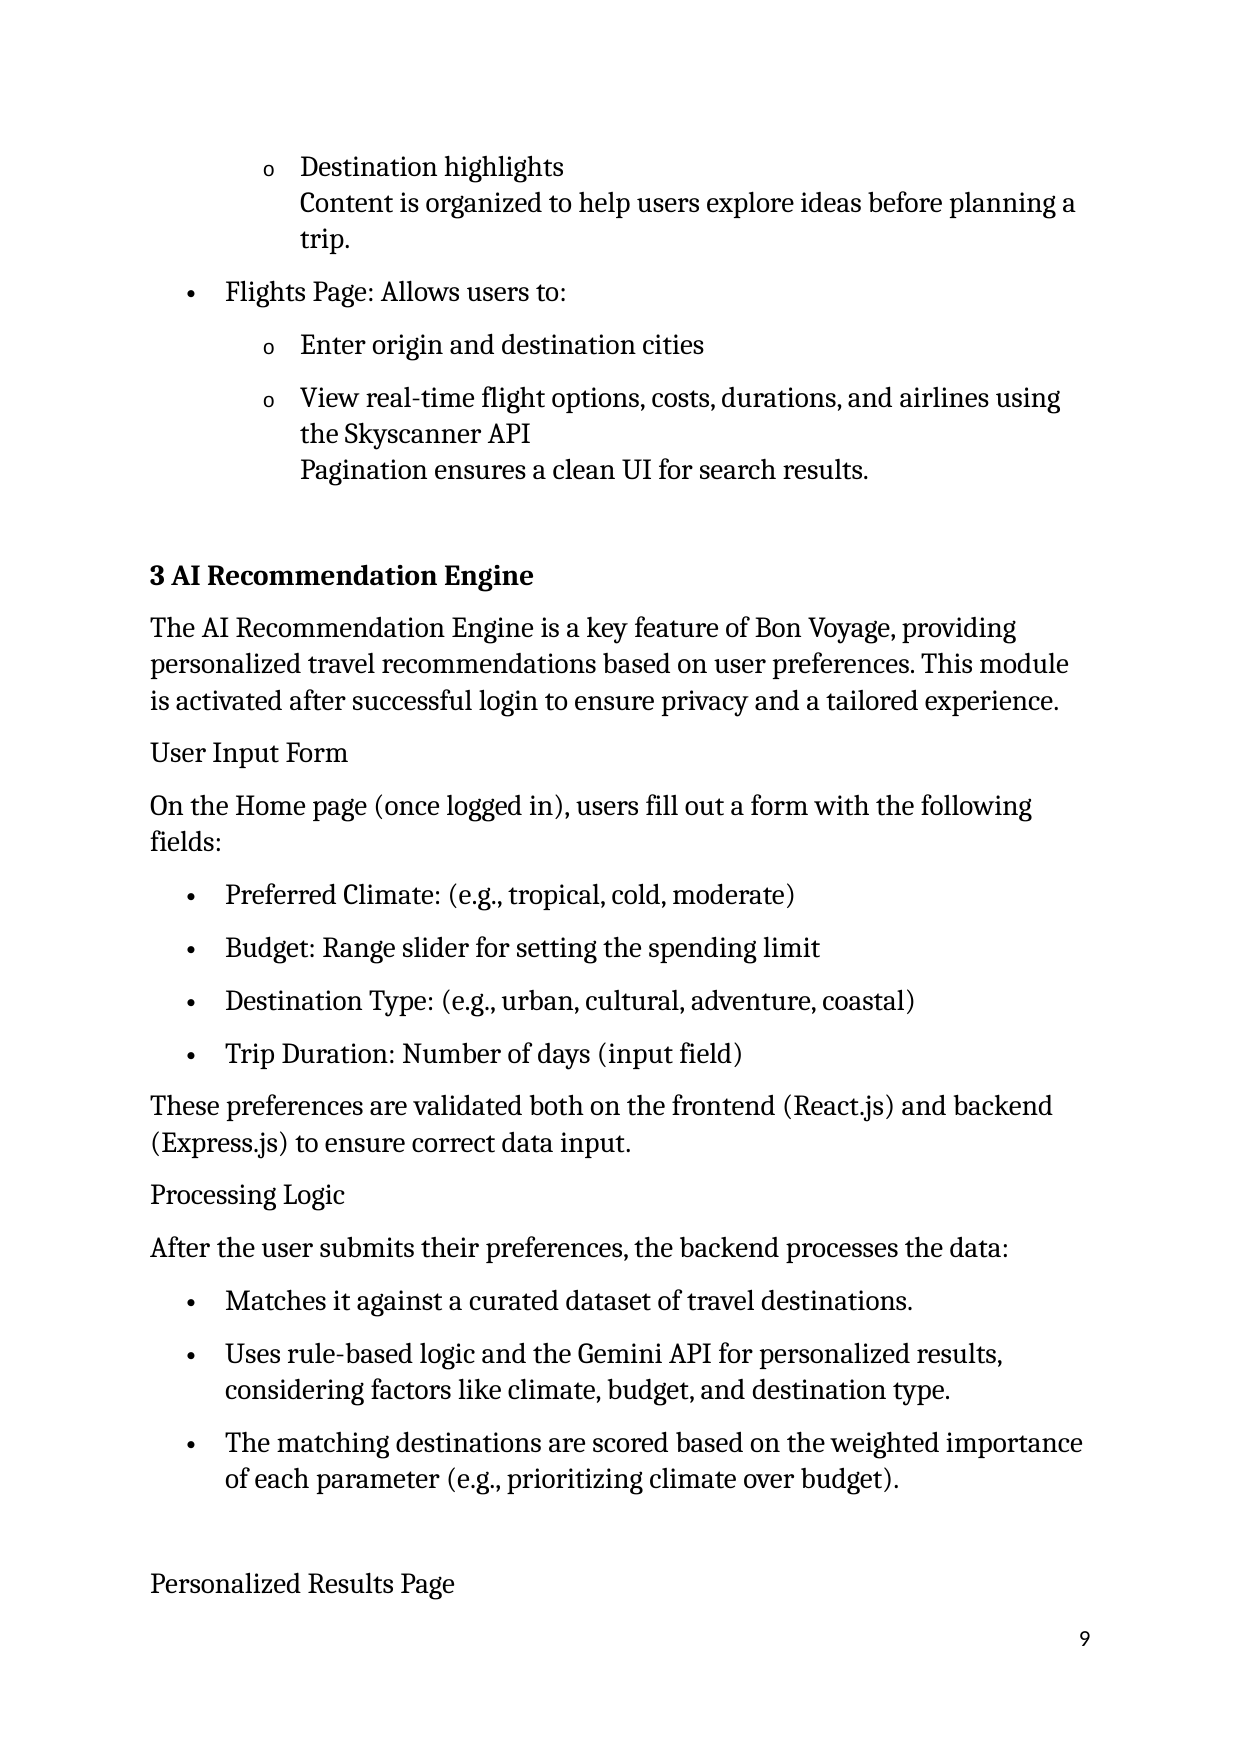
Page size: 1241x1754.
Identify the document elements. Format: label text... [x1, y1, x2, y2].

text The AI Recommendation Engine is a key feature of Bon Voyage, providing personalized travel recommendations based on user preferences. This module is activated after successful login to ensure privacy and a tailored experience. [150, 611, 1090, 717]
text On the Home page (once logged in), users fill out a form with the following fields: [150, 789, 1090, 859]
list Destination Type: (e.g., urban, cultural, adventure, coastal) [187, 984, 1090, 1017]
list The matching destinations are scored based on the weighted importance of each parameter (e.g., prioritizing climate over budget). [187, 1426, 1090, 1496]
list Enter origin and destination cities [262, 328, 1090, 361]
text Processing Logic [150, 1178, 1090, 1212]
list Matches it against a curated dataset of travel destinations. [187, 1284, 1090, 1318]
text Personalized Results Page [150, 1568, 1090, 1601]
text After the user submits their preferences, the backend processes the data: [150, 1231, 1090, 1265]
list Uses rule-based logic and the Gemini API for personalized results, considering factors like climate, budget, and destination type. [187, 1337, 1090, 1407]
list Trip Duration: Number of days (input field) [187, 1037, 1090, 1070]
text User Input Form [150, 737, 1090, 770]
list View real-time flight options, costs, durations, and airlines using the Skyscanner API Pagination ensures a clean UI for search results. [262, 381, 1090, 487]
list Budget: Range slider for setting the spending limit [187, 931, 1090, 965]
text 3 AI Recommendation Engine [150, 559, 1090, 592]
list Destination highlights Content is organized to help users explore ideas before planning a trip. [262, 150, 1090, 256]
list Preferred Climate: (e.g., tropical, cold, moderate) [187, 878, 1090, 912]
text These preferences are validated both on the frontend (React.js) and backend (Express.js) to ensure correct data input. [150, 1089, 1090, 1159]
list Flights Page: Allows users to: [187, 275, 1090, 309]
